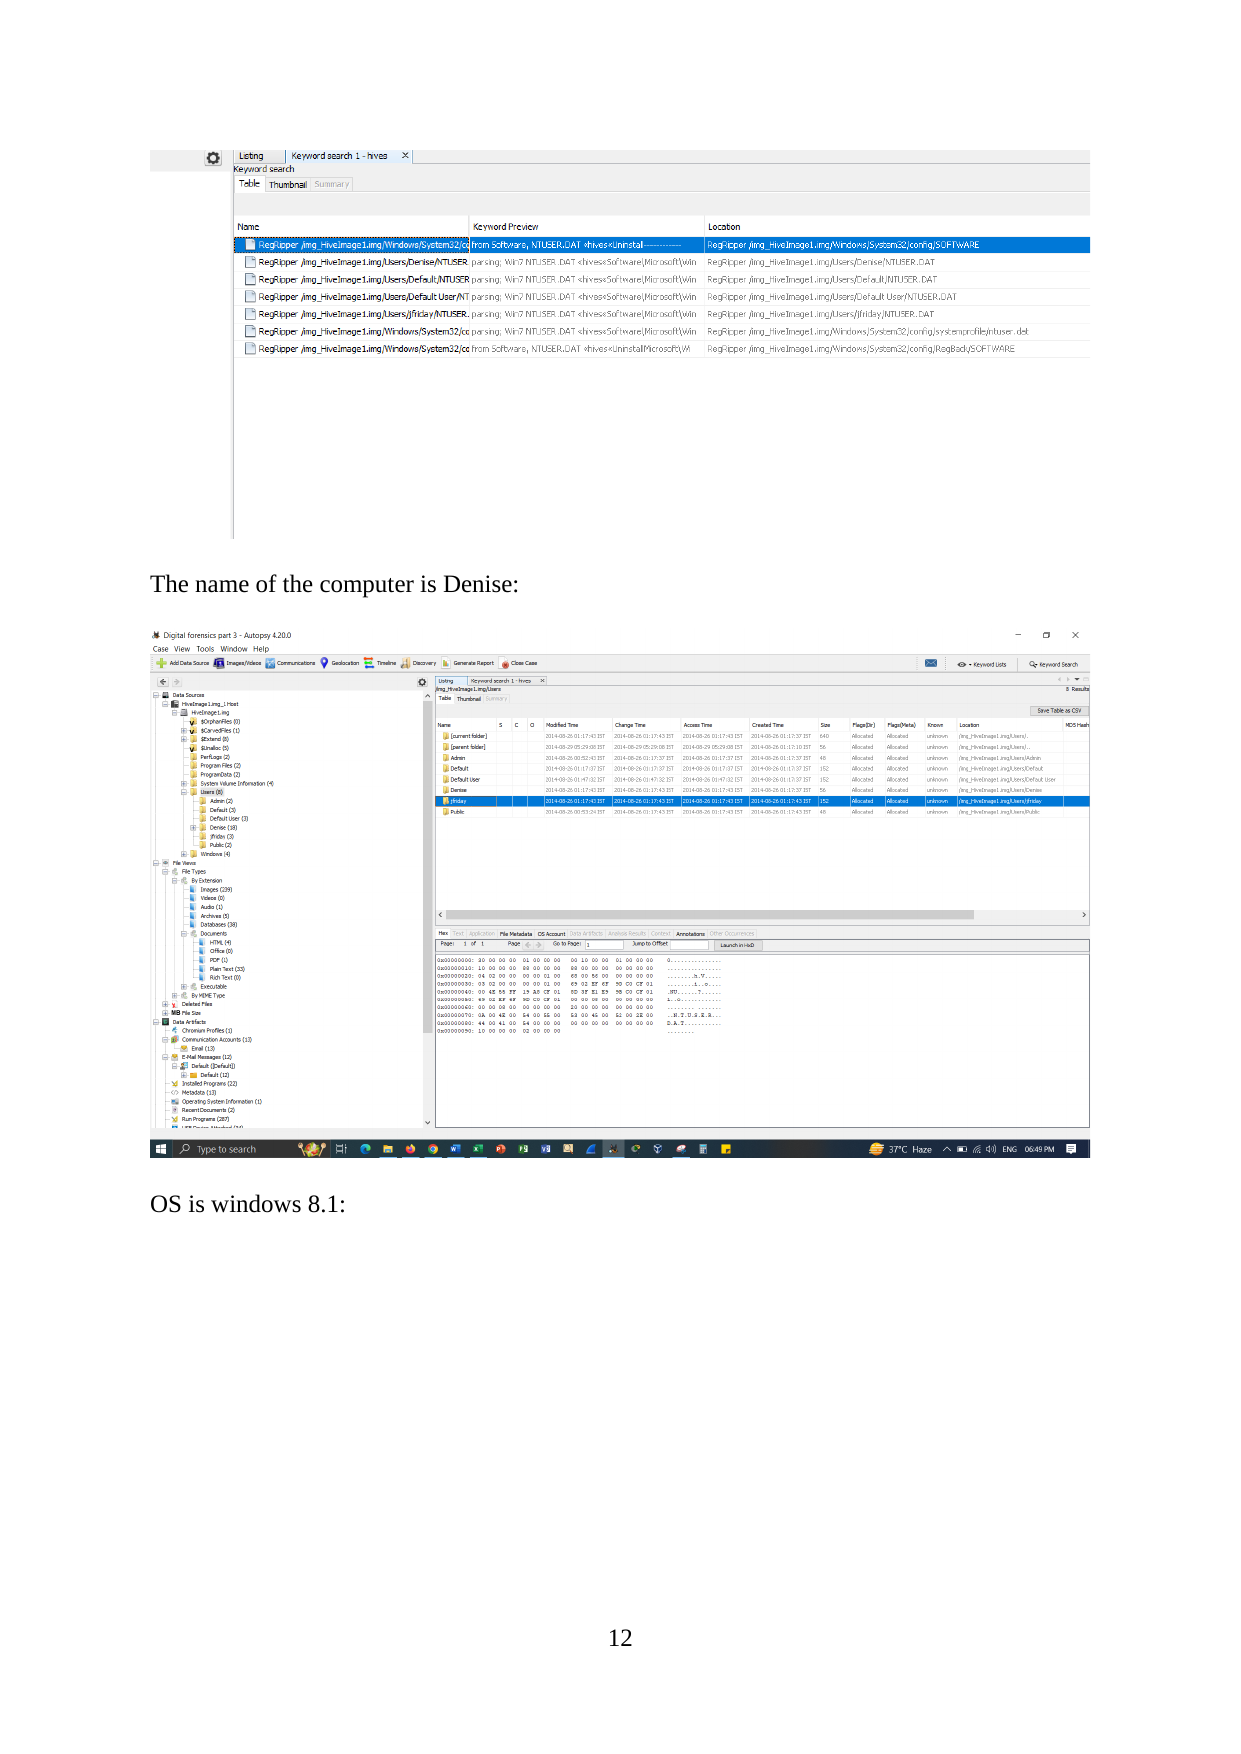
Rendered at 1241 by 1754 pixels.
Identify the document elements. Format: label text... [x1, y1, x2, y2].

text OS is windows 8.1: [150, 1189, 1090, 1218]
text The name of the computer is Denise: [150, 569, 1090, 598]
picture [150, 628, 1091, 1158]
picture [150, 150, 1091, 539]
